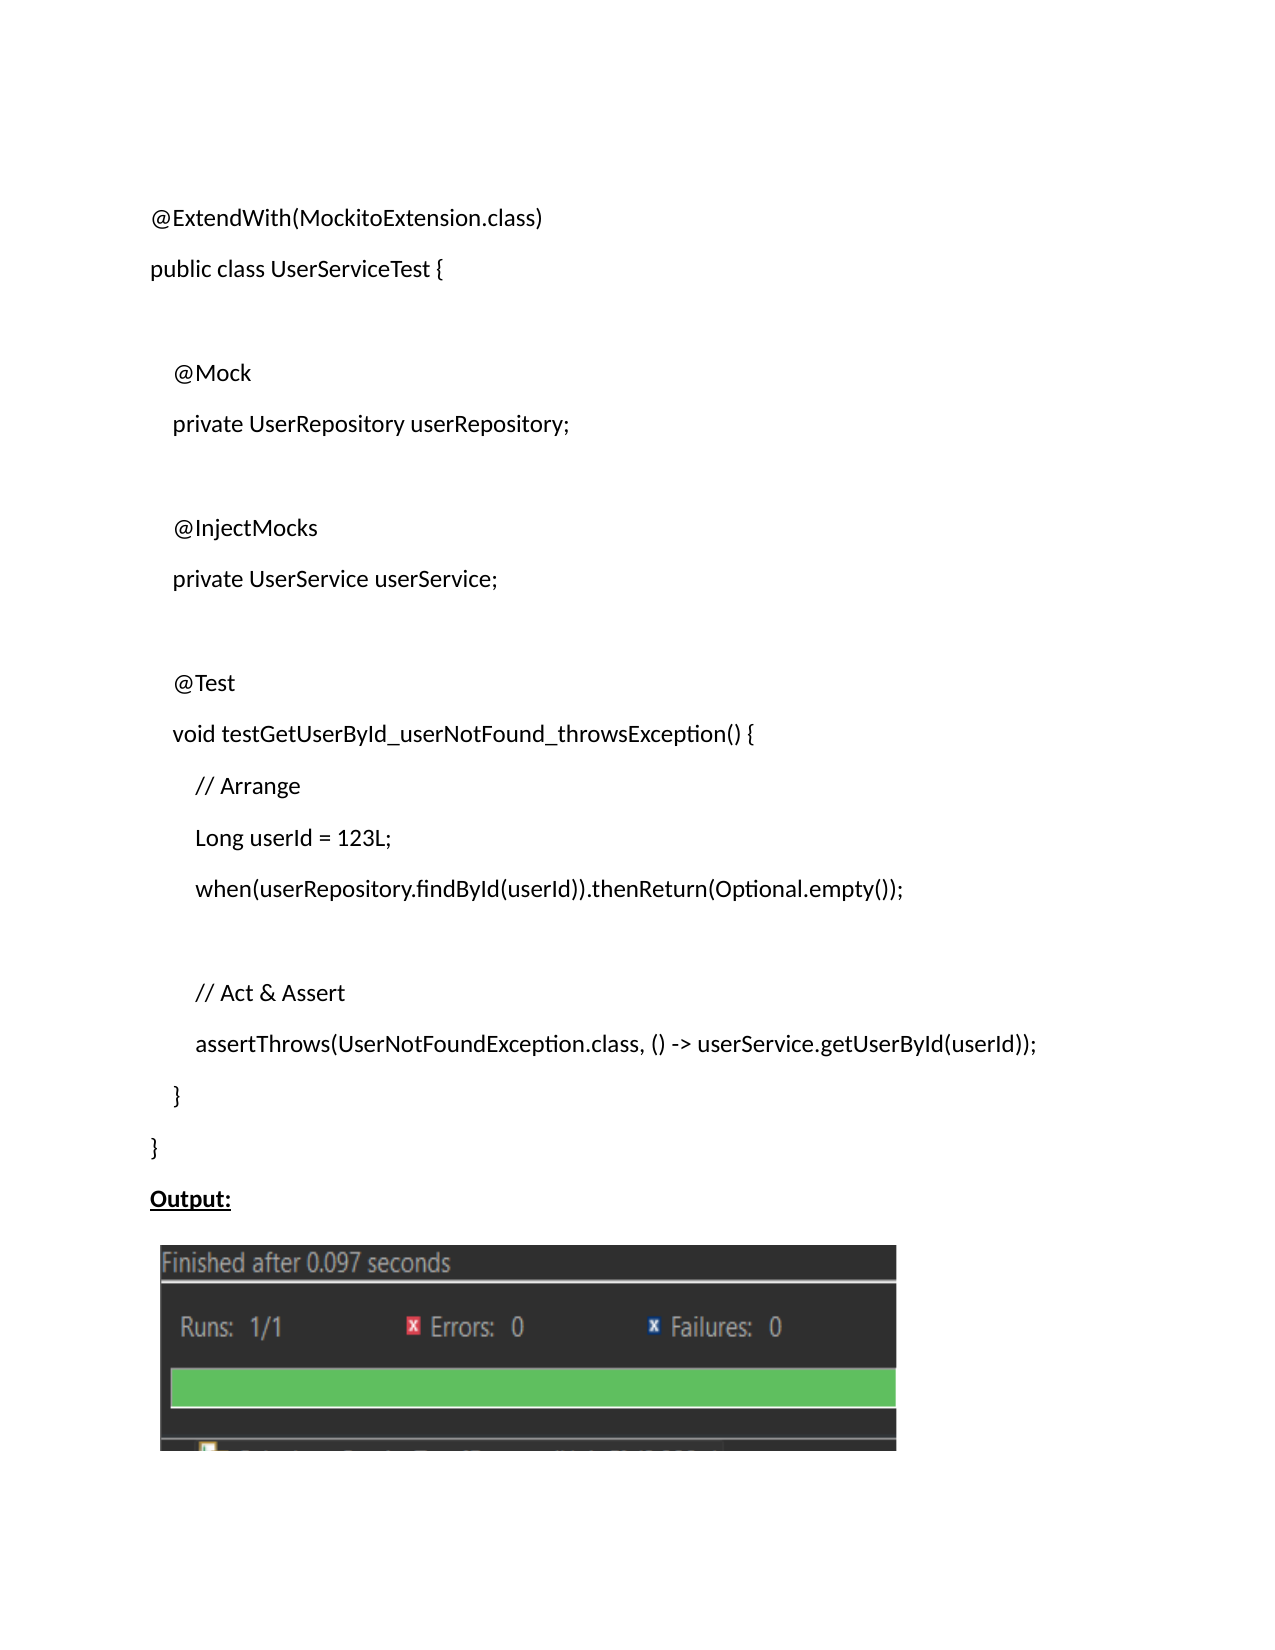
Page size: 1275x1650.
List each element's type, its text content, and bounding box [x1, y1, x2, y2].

text @Test [150, 667, 1125, 697]
text @Mock [150, 357, 1125, 387]
text // Arrange [150, 770, 1125, 801]
text } [150, 1080, 1125, 1111]
picture [160, 1245, 897, 1451]
text Long userId = 123L; [150, 822, 1125, 852]
text private UserService userService; [150, 563, 1125, 594]
text assertThrows(UserNotFoundException.class, () -> userService.getUserById(userId)); [150, 1028, 1125, 1059]
text @ExtendWith(MockitoExtension.class) [150, 202, 1125, 232]
text Output: [150, 1183, 1125, 1214]
text void testGetUserById_userNotFound_throwsException() { [150, 718, 1125, 749]
text // Act & Assert [150, 977, 1125, 1007]
text when(userRepository.findById(userId)).thenReturn(Optional.empty()); [150, 873, 1125, 904]
text public class UserServiceTest { [150, 253, 1125, 284]
text } [150, 1132, 1125, 1162]
text private UserRepository userRepository; [150, 408, 1125, 439]
text @InjectMocks [150, 512, 1125, 542]
